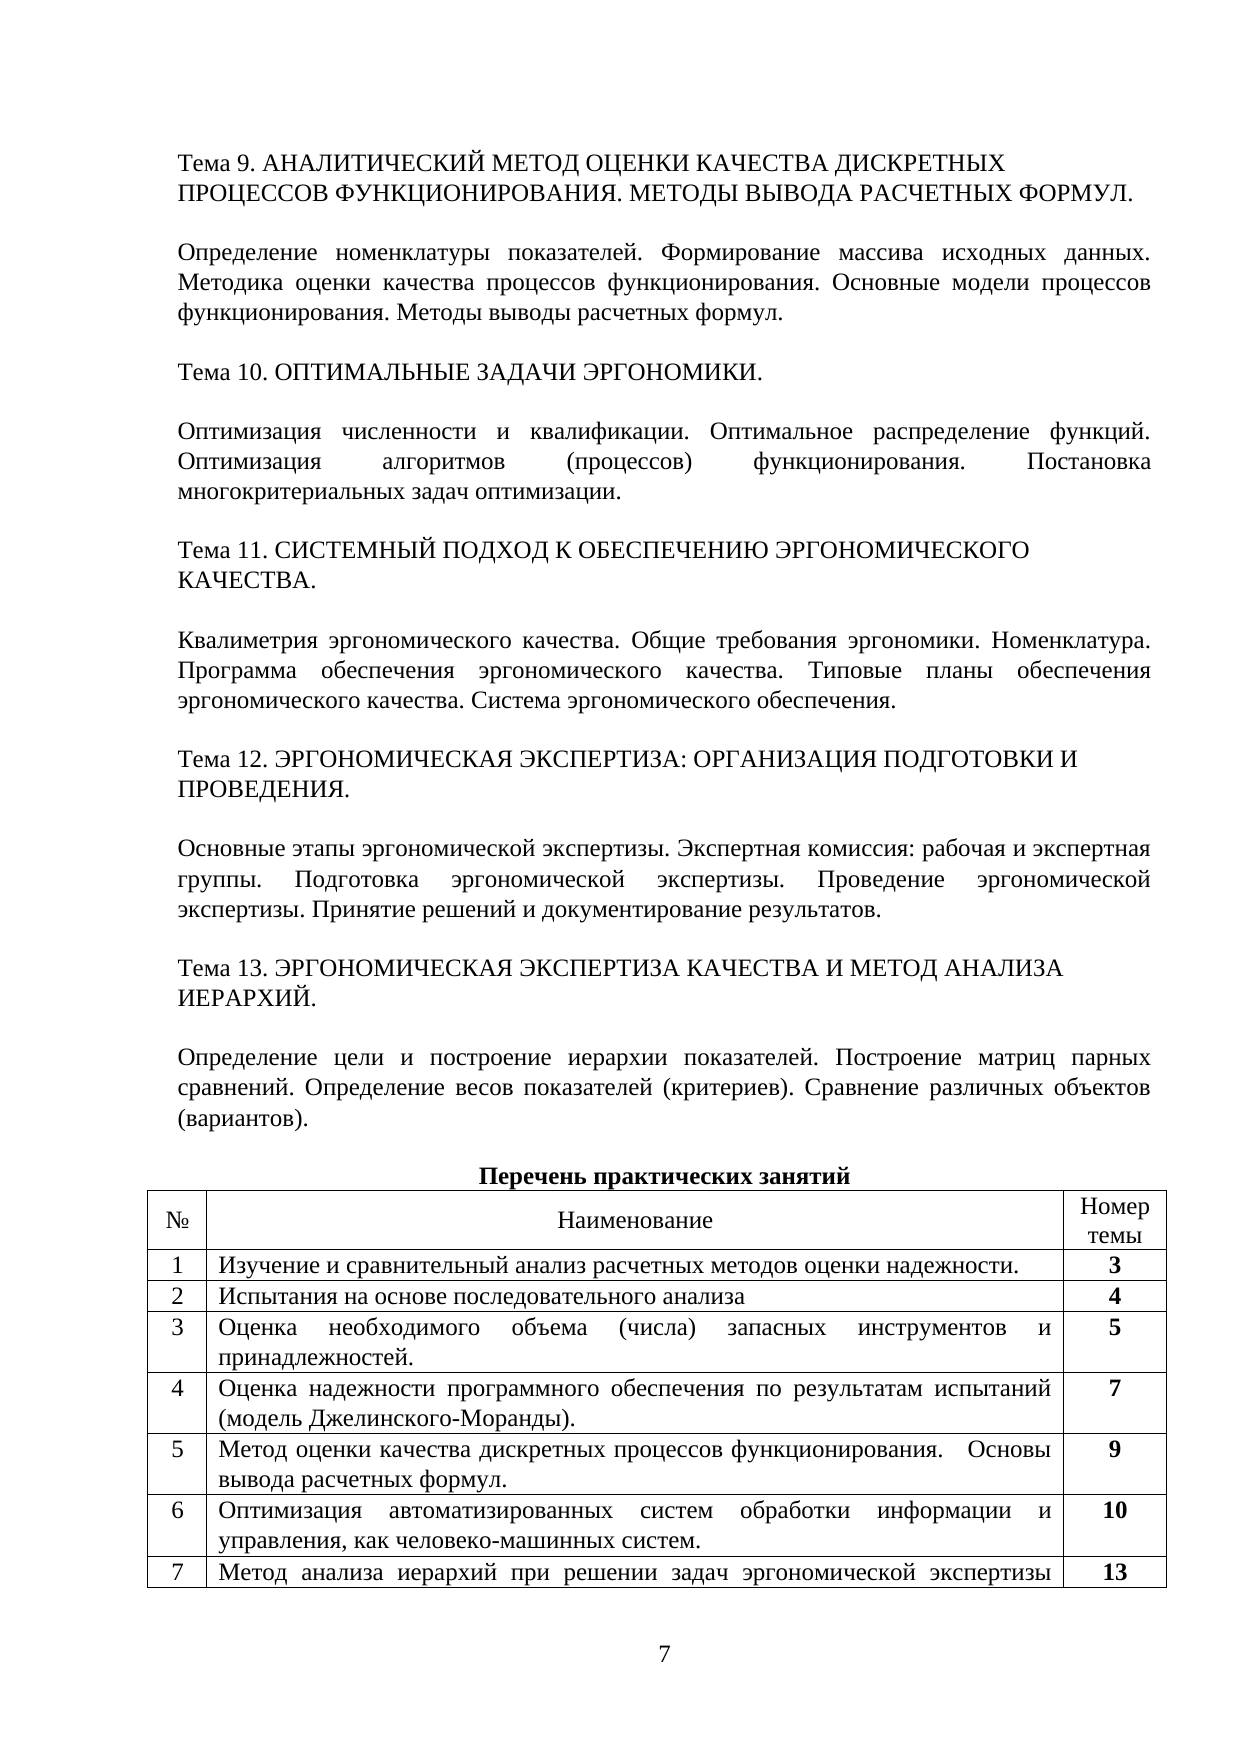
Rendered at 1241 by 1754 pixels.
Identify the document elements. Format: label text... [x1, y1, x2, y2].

text Тема 10. ОПТИМАЛЬНЫЕ ЗАДАЧИ ЭРГОНОМИКИ. [177, 357, 1152, 385]
text Тема 12. ЭРГОНОМИЧЕСКАЯ ЭКСПЕРТИЗА: ОРГАНИЗАЦИЯ ПОДГОТОВКИ И ПРОВЕДЕНИЯ. [177, 744, 1152, 803]
text Оптимизация численности и квалификации. Оптимальное распределение функций. Оптимизация алгоритмов (процессов) функционирования. Постановка многокритериальных задач оптимизации. [177, 416, 1152, 505]
table_cell 4 [1064, 1281, 1166, 1311]
table_cell Испытания на основе последовательного анализа [207, 1281, 1063, 1311]
table_cell 9 [1064, 1434, 1166, 1494]
table_cell 7 [1064, 1373, 1166, 1433]
table_cell 6 [148, 1495, 206, 1556]
subtitle Перечень практических занятий [177, 1161, 1152, 1190]
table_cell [207, 1557, 1063, 1587]
text Тема 13. ЭРГОНОМИЧЕСКАЯ ЭКСПЕРТИЗА КАЧЕСТВА И МЕТОД АНАЛИЗА ИЕРАРХИЙ. [177, 953, 1152, 1012]
table_cell Изучение и сравнительный анализ расчетных методов оценки надежности. [207, 1250, 1063, 1280]
text Основные этапы эргономической экспертизы. Экспертная комиссия: рабочая и экспертная группы. Подготовка эргономической экспертизы. Проведение эргономической экспертизы. Принятие решений и документирование результатов. [177, 833, 1152, 922]
table_cell 10 [1064, 1495, 1166, 1556]
table_cell Оценка необходимого объема (числа) запасных инструментов и принадлежностей. [207, 1312, 1063, 1372]
table_header № [148, 1191, 206, 1249]
table_cell 3 [148, 1312, 206, 1372]
table_cell Оптимизация автоматизированных систем обработки информации и управления, как человеко-машинных систем. [207, 1495, 1063, 1556]
text Квалиметрия эргономического качества. Общие требования эргономики. Номенклатура. Программа обеспечения эргономического качества. Типовые планы обеспечения эргономического качества. Система эргономического обеспечения. [177, 625, 1152, 714]
table_cell 2 [148, 1281, 206, 1311]
table_cell 5 [148, 1434, 206, 1494]
text Тема 11. СИСТЕМНЫЙ ПОДХОД К ОБЕСПЕЧЕНИЮ ЭРГОНОМИЧЕСКОГО КАЧЕСТВА. [177, 535, 1152, 594]
table_header Номер темы [1064, 1191, 1166, 1249]
text Определение цели и построение иерархии показателей. Построение матриц парных сравнений. Определение весов показателей (критериев). Сравнение различных объектов (вариантов). [177, 1042, 1152, 1131]
table_cell 13 [1064, 1557, 1166, 1587]
table_cell 4 [148, 1373, 206, 1433]
table_cell 3 [1064, 1250, 1166, 1280]
text Тема 9. АНАЛИТИЧЕСКИЙ МЕТОД ОЦЕНКИ КАЧЕСТВА ДИСКРЕТНЫХ ПРОЦЕССОВ ФУНКЦИОНИРОВАНИЯ. МЕТОДЫ ВЫВОДА РАСЧЕТНЫХ ФОРМУЛ. [177, 148, 1152, 207]
table_header Наименование [207, 1191, 1063, 1249]
table_cell Метод оценки качества дискретных процессов функционирования. Основы вывода расчетных формул. [207, 1434, 1063, 1494]
table_cell 7 [148, 1557, 206, 1587]
text Определение номенклатуры показателей. Формирование массива исходных данных. Методика оценки качества процессов функционирования. Основные модели процессов функционирования. Методы выводы расчетных формул. [177, 237, 1152, 326]
table_cell 5 [1064, 1312, 1166, 1372]
table_cell 1 [148, 1250, 206, 1280]
table_cell Оценка надежности программного обеспечения по результатам испытаний (модель Джелинского-Моранды). [207, 1373, 1063, 1433]
